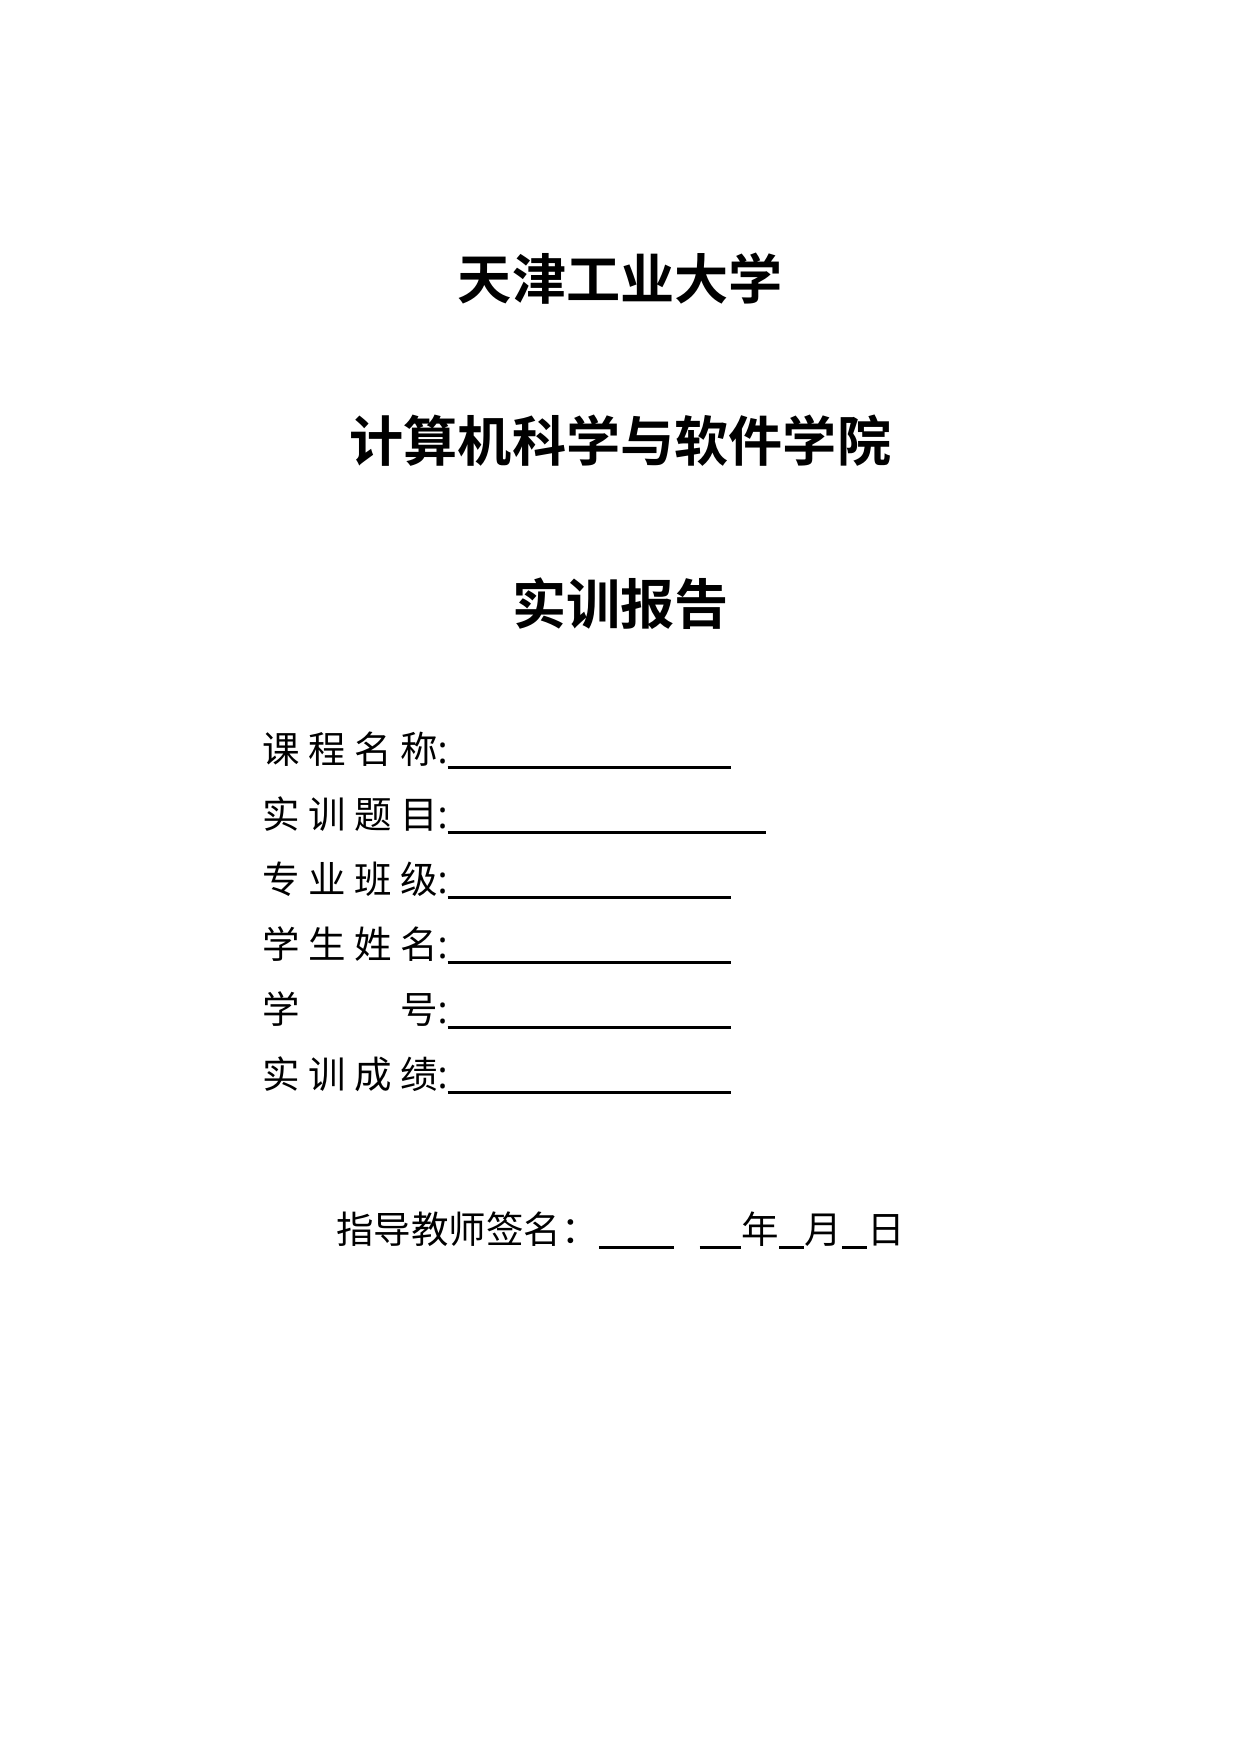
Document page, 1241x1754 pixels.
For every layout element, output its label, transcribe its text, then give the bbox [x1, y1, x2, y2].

text 学 号: [187, 974, 1053, 1039]
text 计算机科学与软件学院 [187, 389, 1053, 487]
text 指导教师签名： 年 月 日 [187, 1194, 1053, 1259]
text 实 训 题 目: [187, 779, 1053, 844]
text 天津工业大学 [187, 227, 1053, 324]
text 学 生 姓 名: [187, 909, 1053, 974]
text 专 业 班 级: [187, 844, 1053, 909]
text 实训报告 [187, 552, 1053, 649]
text 课 程 名 称: [187, 714, 1053, 779]
text 实 训 成 绩: [187, 1039, 1053, 1104]
